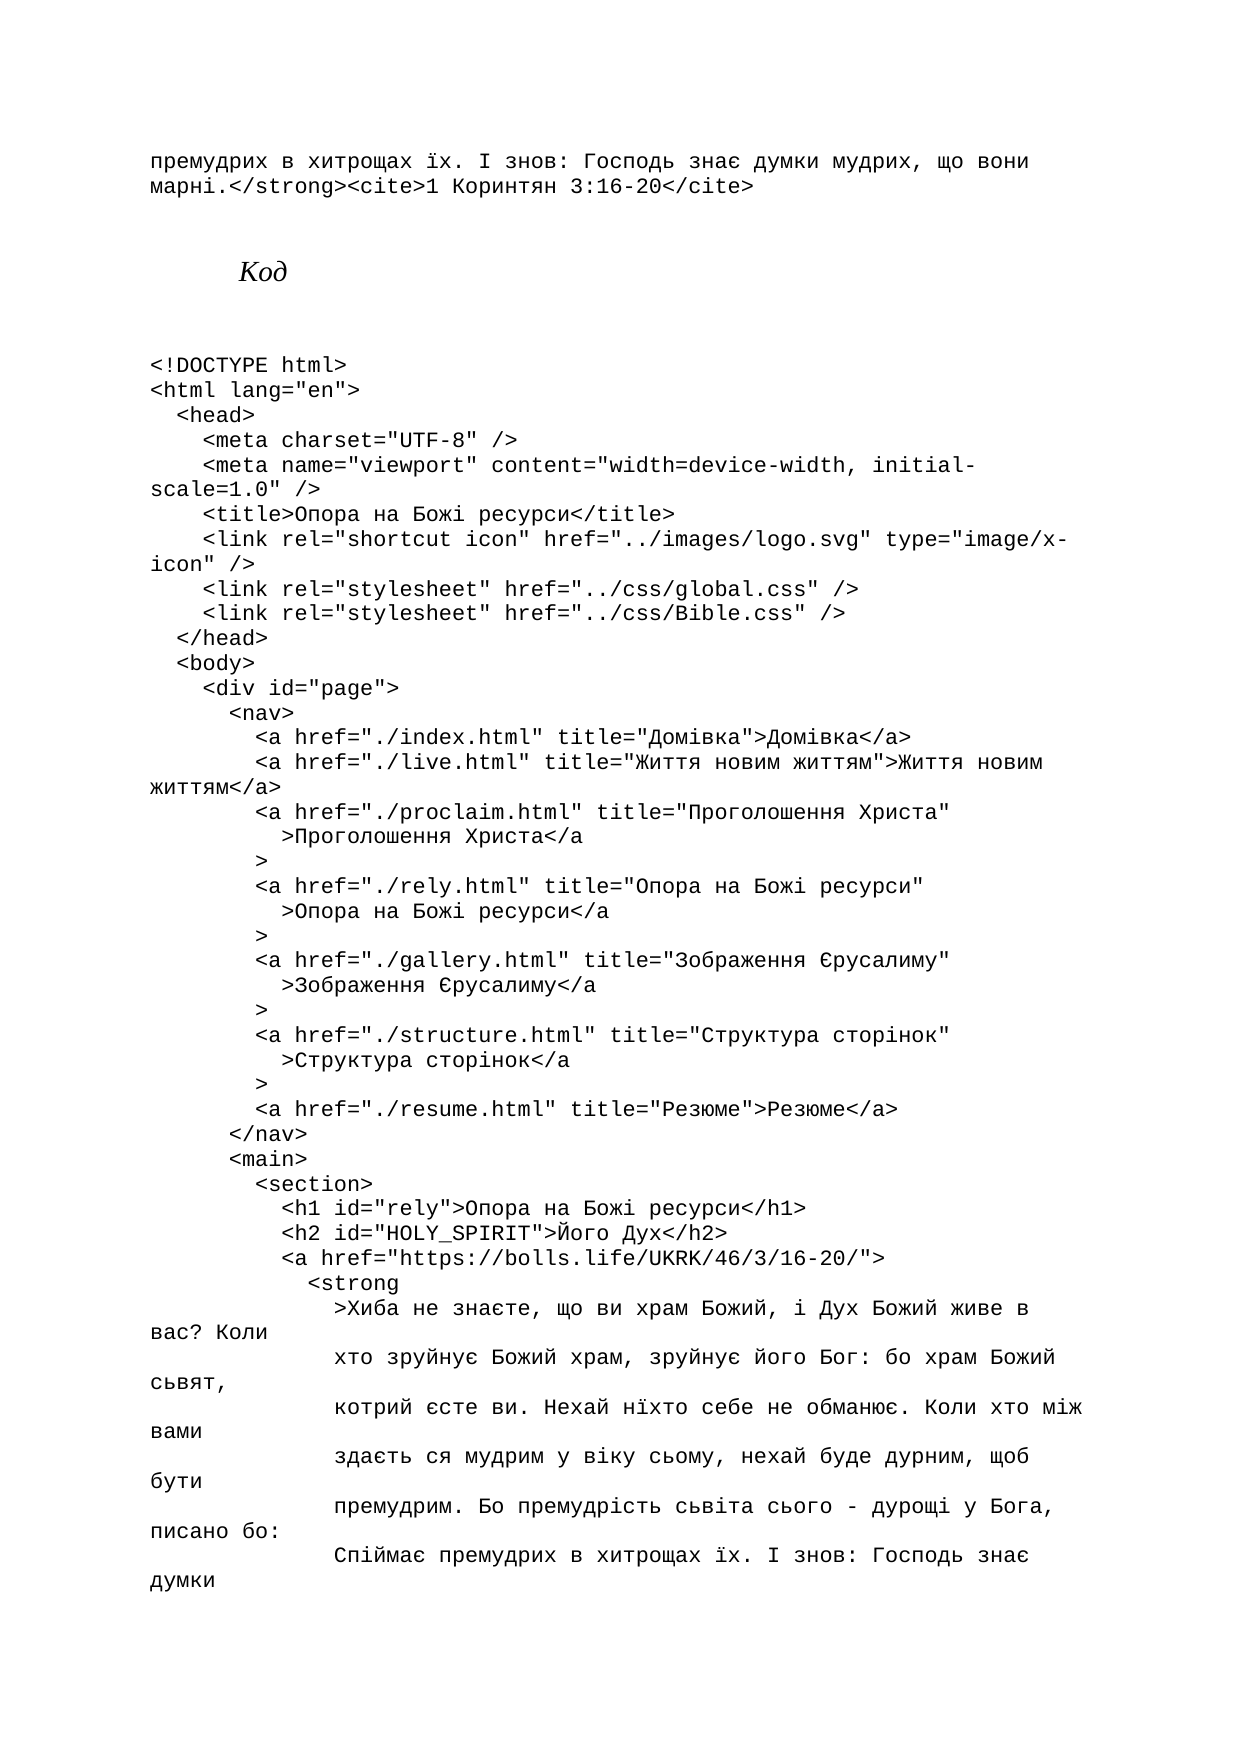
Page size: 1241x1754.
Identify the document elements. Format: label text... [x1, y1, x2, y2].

text <h2 id="HOLY_SPIRIT">Його Дух</h2> [150, 1222, 1090, 1247]
text </head> [150, 627, 1090, 652]
text <h1 id="rely">Опора на Божі ресурси</h1> [150, 1198, 1090, 1222]
text > [150, 1074, 1090, 1098]
text <!DOCTYPE html> [150, 355, 1090, 379]
text <a href="./live.html" title="Життя новим життям">Життя новим життям</a> [150, 751, 1090, 801]
text <title>Опора на Божі ресурси</title> [150, 503, 1090, 528]
text премудрим. Бо премудрість сьвіта сього - дурощі у Бога, писано бо: [150, 1495, 1090, 1545]
text <a href="./proclaim.html" title="Проголошення Христа" [150, 801, 1090, 826]
text > [150, 925, 1090, 950]
text <body> [150, 652, 1090, 677]
text >Проголошення Христа</a [150, 826, 1090, 851]
text <meta name="viewport" content="width=device-width, initial-scale=1.0" /> [150, 454, 1090, 503]
text <link rel="shortcut icon" href="../images/logo.svg" type="image/x-icon" /> [150, 528, 1090, 578]
text здаєть ся мудрим у віку сьому, нехай буде дурним, щоб бути [150, 1446, 1090, 1495]
text <section> [150, 1173, 1090, 1198]
text <div id="page"> [150, 677, 1090, 702]
text хто зруйнує Божий храм, зруйнує його Бог: бо храм Божий сьвят, [150, 1346, 1090, 1396]
text <link rel="stylesheet" href="../css/global.css" /> [150, 578, 1090, 603]
text <a href="./gallery.html" title="Зображення Єрусалиму" [150, 950, 1090, 974]
text <a href="./structure.html" title="Структура сторінок" [150, 1024, 1090, 1049]
text <a href="./index.html" title="Домівка">Домівка</a> [150, 727, 1090, 751]
text <link rel="stylesheet" href="../css/Bible.css" /> [150, 603, 1090, 627]
text Спіймає премудрих в хитрощах їх. І знов: Господь знає думки [150, 1545, 1090, 1594]
text >Опора на Божі ресурси</a [150, 900, 1090, 925]
text <html lang="en"> [150, 379, 1090, 404]
text >Хиба не знаєте, що ви храм Божий, і Дух Божий живе в вас? Коли [150, 1297, 1090, 1346]
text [150, 150, 1090, 199]
text <meta charset="UTF-8" /> [150, 429, 1090, 454]
text > [150, 851, 1090, 875]
text <a href="./rely.html" title="Опора на Божі ресурси" [150, 875, 1090, 900]
text <a href="https://bolls.life/UKRK/46/3/16-20/"> [150, 1247, 1090, 1272]
text <strong [150, 1272, 1090, 1297]
text Код [150, 254, 1090, 288]
text >Зображення Єрусалиму</a [150, 974, 1090, 999]
text котрий єсте ви. Нехай нїхто себе не обманює. Коли хто між вами [150, 1396, 1090, 1446]
text </nav> [150, 1123, 1090, 1148]
text <head> [150, 404, 1090, 429]
text <main> [150, 1148, 1090, 1173]
text <a href="./resume.html" title="Резюме">Резюме</a> [150, 1098, 1090, 1123]
text <nav> [150, 702, 1090, 727]
text > [150, 999, 1090, 1024]
text >Структура сторінок</a [150, 1049, 1090, 1074]
